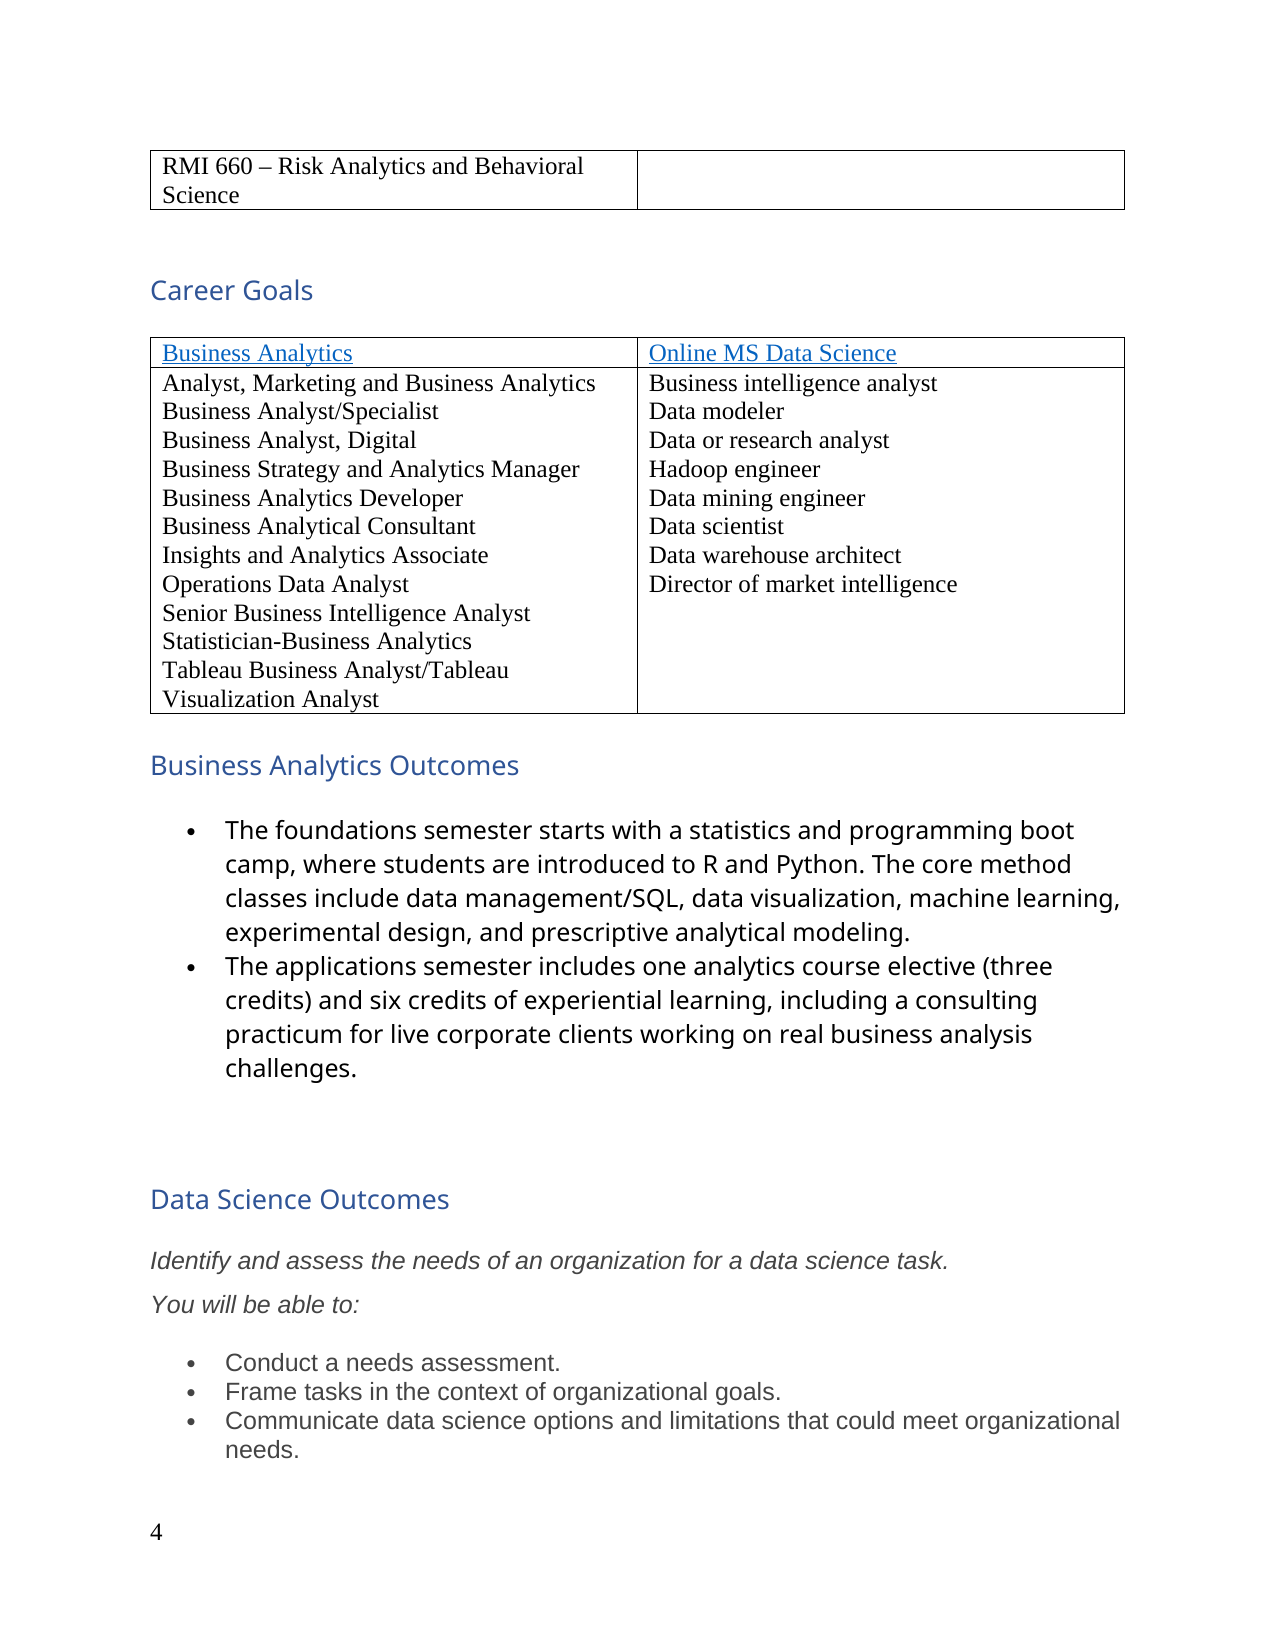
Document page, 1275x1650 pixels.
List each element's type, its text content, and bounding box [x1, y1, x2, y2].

text You will be able to: [150, 1291, 1125, 1319]
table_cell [151, 151, 637, 208]
subtitle Business Analytics Outcomes [150, 747, 1125, 783]
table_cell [638, 151, 1124, 208]
table_cell Analyst, Marketing and Business Analytics Business Analyst/Specialist Business Analyst, Digital Business Strategy and Analytics Manager Business Analytics Developer Business Analytical Consultant Insights and Analytics Associate Operations Data Analyst Senior Business Intelligence Analyst Statistician-Business Analytics Tableau Business Analyst/Tableau Visualization Analyst [151, 368, 637, 713]
table_header Business Analytics [151, 338, 637, 367]
table_header Online MS Data Science [638, 338, 1124, 367]
list The applications semester includes one analytics course elective (three credits) and six credits of experiential learning, including a consulting practicum for live corporate clients working on real business analysis challenges. [187, 948, 1125, 1085]
list The foundations semester starts with a statistics and programming boot camp, where students are introduced to R and Python. The core method classes include data management/SQL, data visualization, machine learning, experimental design, and prescriptive analytical modeling. [187, 812, 1125, 948]
table_cell Business intelligence analyst Data modeler Data or research analyst Hadoop engineer Data mining engineer Data scientist Data warehouse architect Director of market intelligence [638, 368, 1124, 713]
subtitle Data Science Outcomes [150, 1181, 1125, 1217]
list Frame tasks in the context of organizational goals. [187, 1377, 1125, 1406]
list Communicate data science options and limitations that could meet organizational needs. [187, 1406, 1125, 1463]
list Conduct a needs assessment. [187, 1348, 1125, 1377]
subtitle Career Goals [150, 271, 1125, 308]
subtitle Identify and assess the needs of an organization for a data science task. [150, 1246, 1125, 1275]
